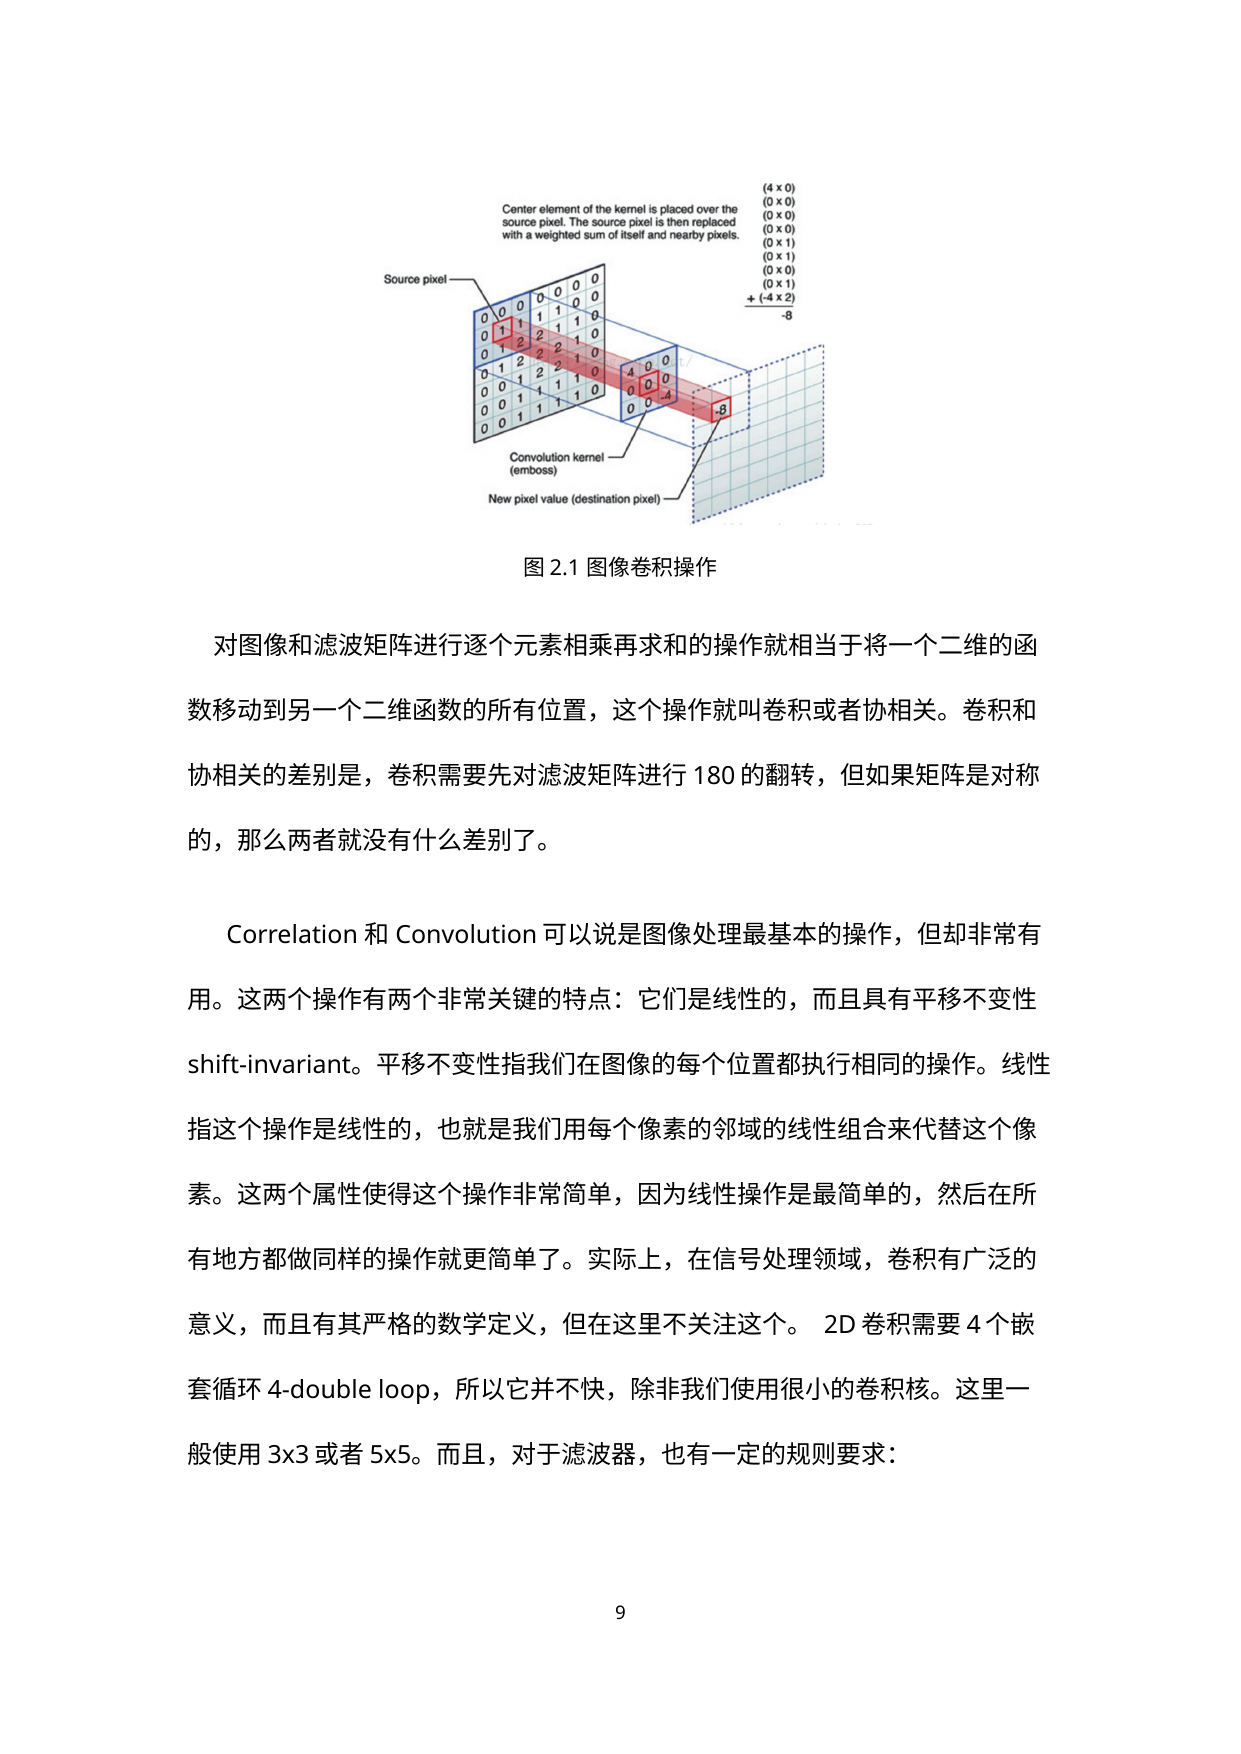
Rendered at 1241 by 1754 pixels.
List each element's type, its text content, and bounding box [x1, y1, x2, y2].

picture [366, 159, 874, 525]
text Correlation 和 Convolution可以说是图像处理最基本的操作，但却非常有用。这两个操作有两个非常关键的特点：它们是线性的，而且具有平移不变性shift-invariant。平移不变性指我们在图像的每个位置都执行相同的操作。线性指这个操作是线性的，也就是我们用每个像素的邻域的线性组合来代替这个像素。这两个属性使得这个操作非常简单，因为线性操作是最简单的，然后在所有地方都做同样的操作就更简单了。实际上，在信号处理领域，卷积有广泛的意义，而且有其严格的数学定义，但在这里不关注这个。 2D卷积需要4个嵌套循环4-double loop，所以它并不快，除非我们使用很小的卷积核。这里一般使用3x3或者5x5。而且，对于滤波器，也有一定的规则要求： [187, 901, 1053, 1486]
text 图2.1 图像卷积操作 [187, 550, 1053, 582]
text 对图像和滤波矩阵进行逐个元素相乘再求和的操作就相当于将一个二维的函数移动到另一个二维函数的所有位置，这个操作就叫卷积或者协相关。卷积和协相关的差别是，卷积需要先对滤波矩阵进行180的翻转，但如果矩阵是对称的，那么两者就没有什么差别了。 [187, 611, 1053, 871]
